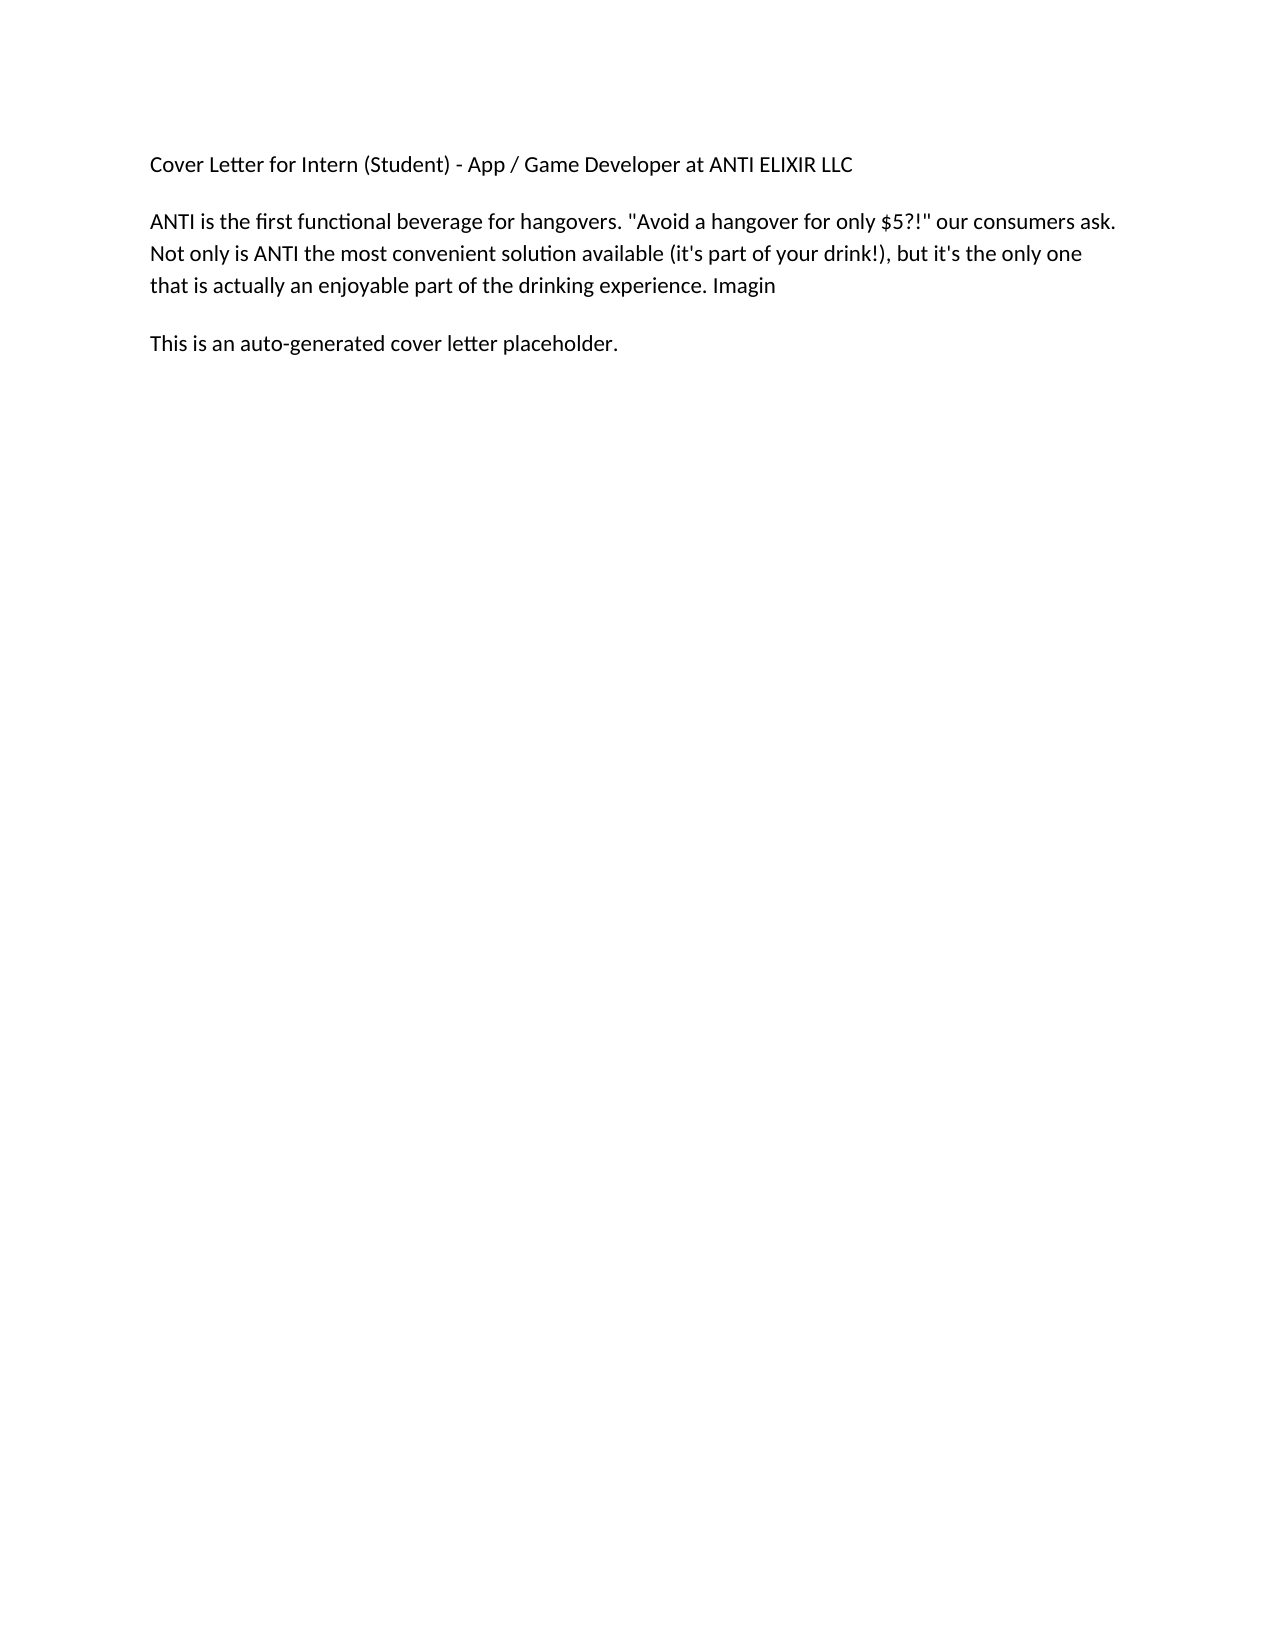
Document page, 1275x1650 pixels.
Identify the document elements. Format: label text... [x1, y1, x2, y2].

text This is an auto-generated cover letter placeholder. [150, 329, 1125, 357]
text Cover Letter for Intern (Student) - App / Game Developer at ANTI ELIXIR LLC [150, 150, 1125, 178]
text ANTI is the first functional beverage for hangovers. "Avoid a hangover for only $5?!" our consumers ask. Not only is ANTI the most convenient solution available (it's part of your drink!), but it's the only one that is actually an enjoyable part of the drinking experience. Imagin [150, 207, 1125, 299]
